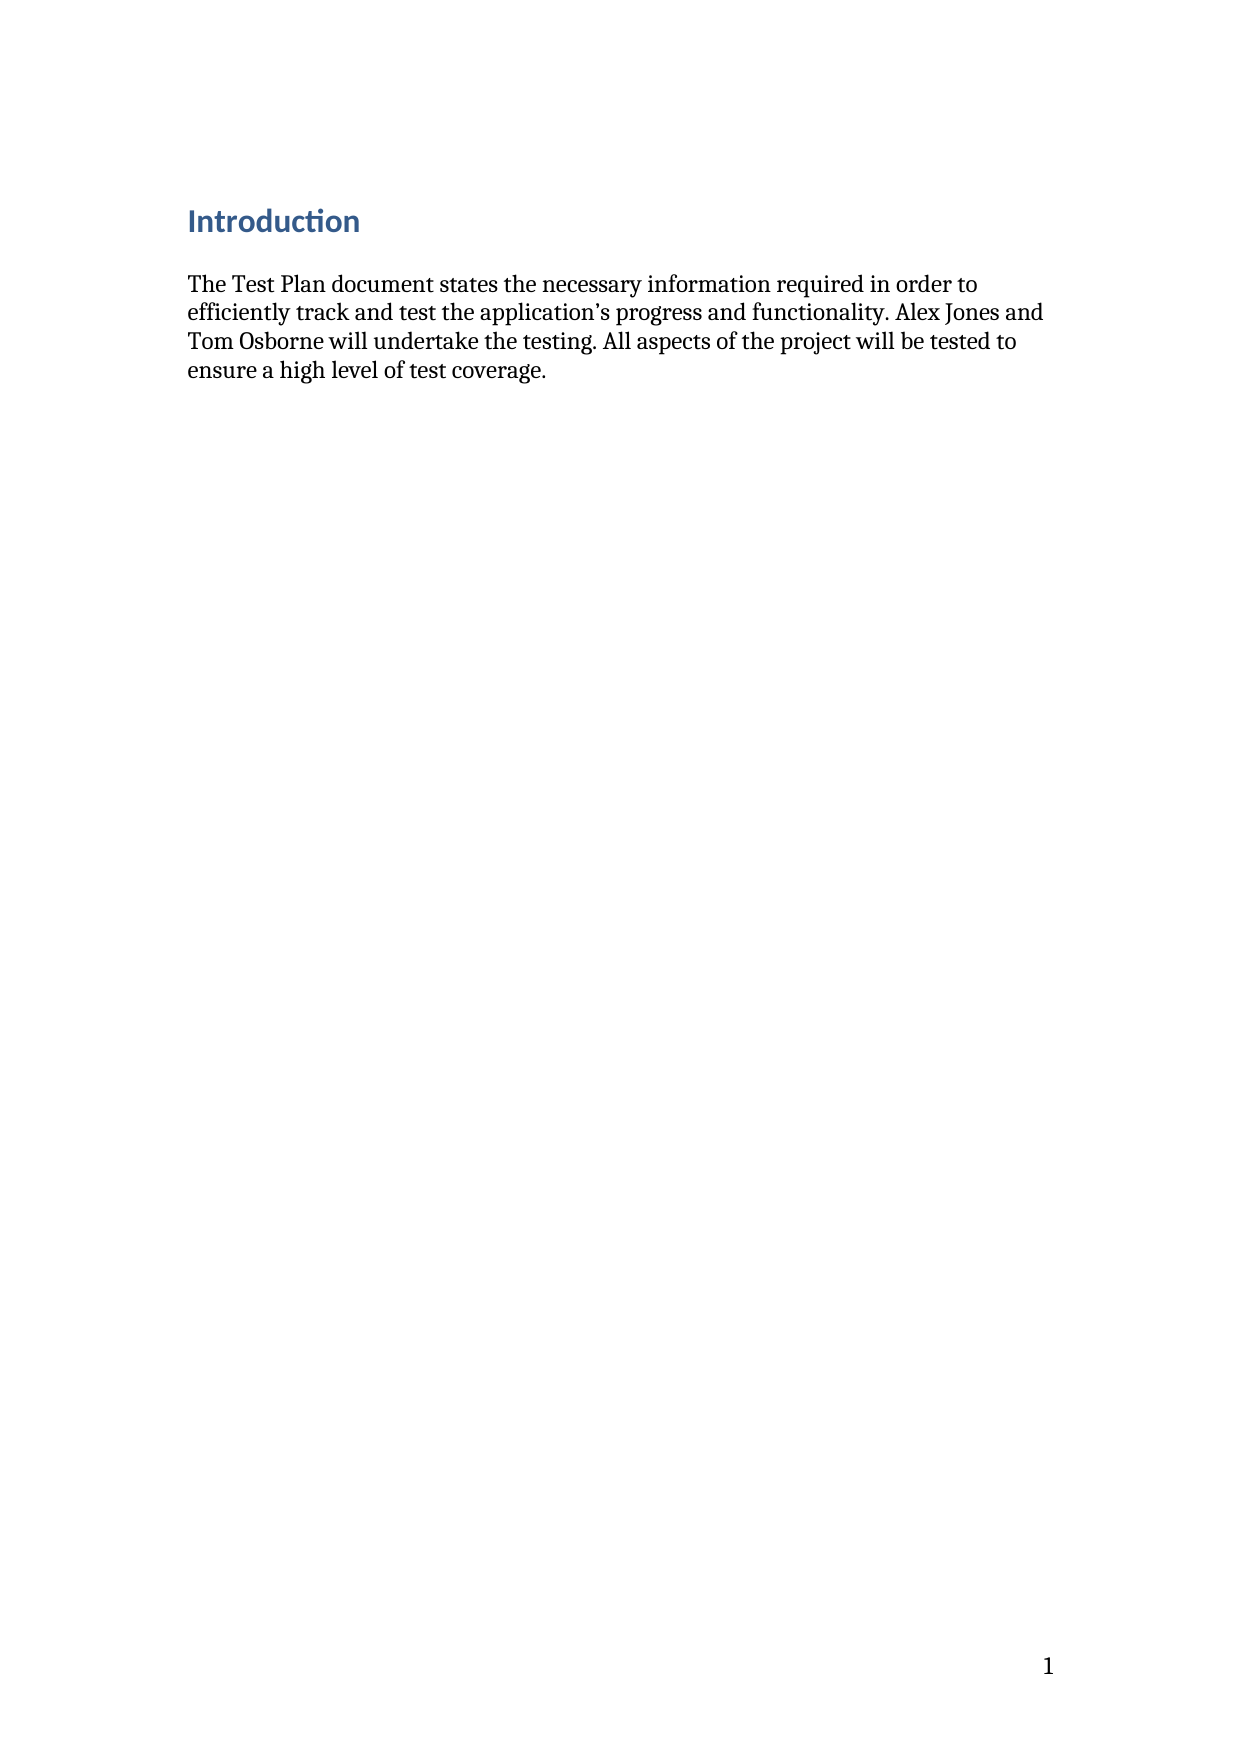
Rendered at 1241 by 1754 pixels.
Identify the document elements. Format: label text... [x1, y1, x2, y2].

text The Test Plan document states the necessary information required in order to efficiently track and test the application’s progress and functionality. Alex Jones and Tom Osborne will undertake the testing. All aspects of the project will be tested to ensure a high level of test coverage. [187, 269, 1053, 384]
subtitle Introduction [187, 200, 1053, 241]
